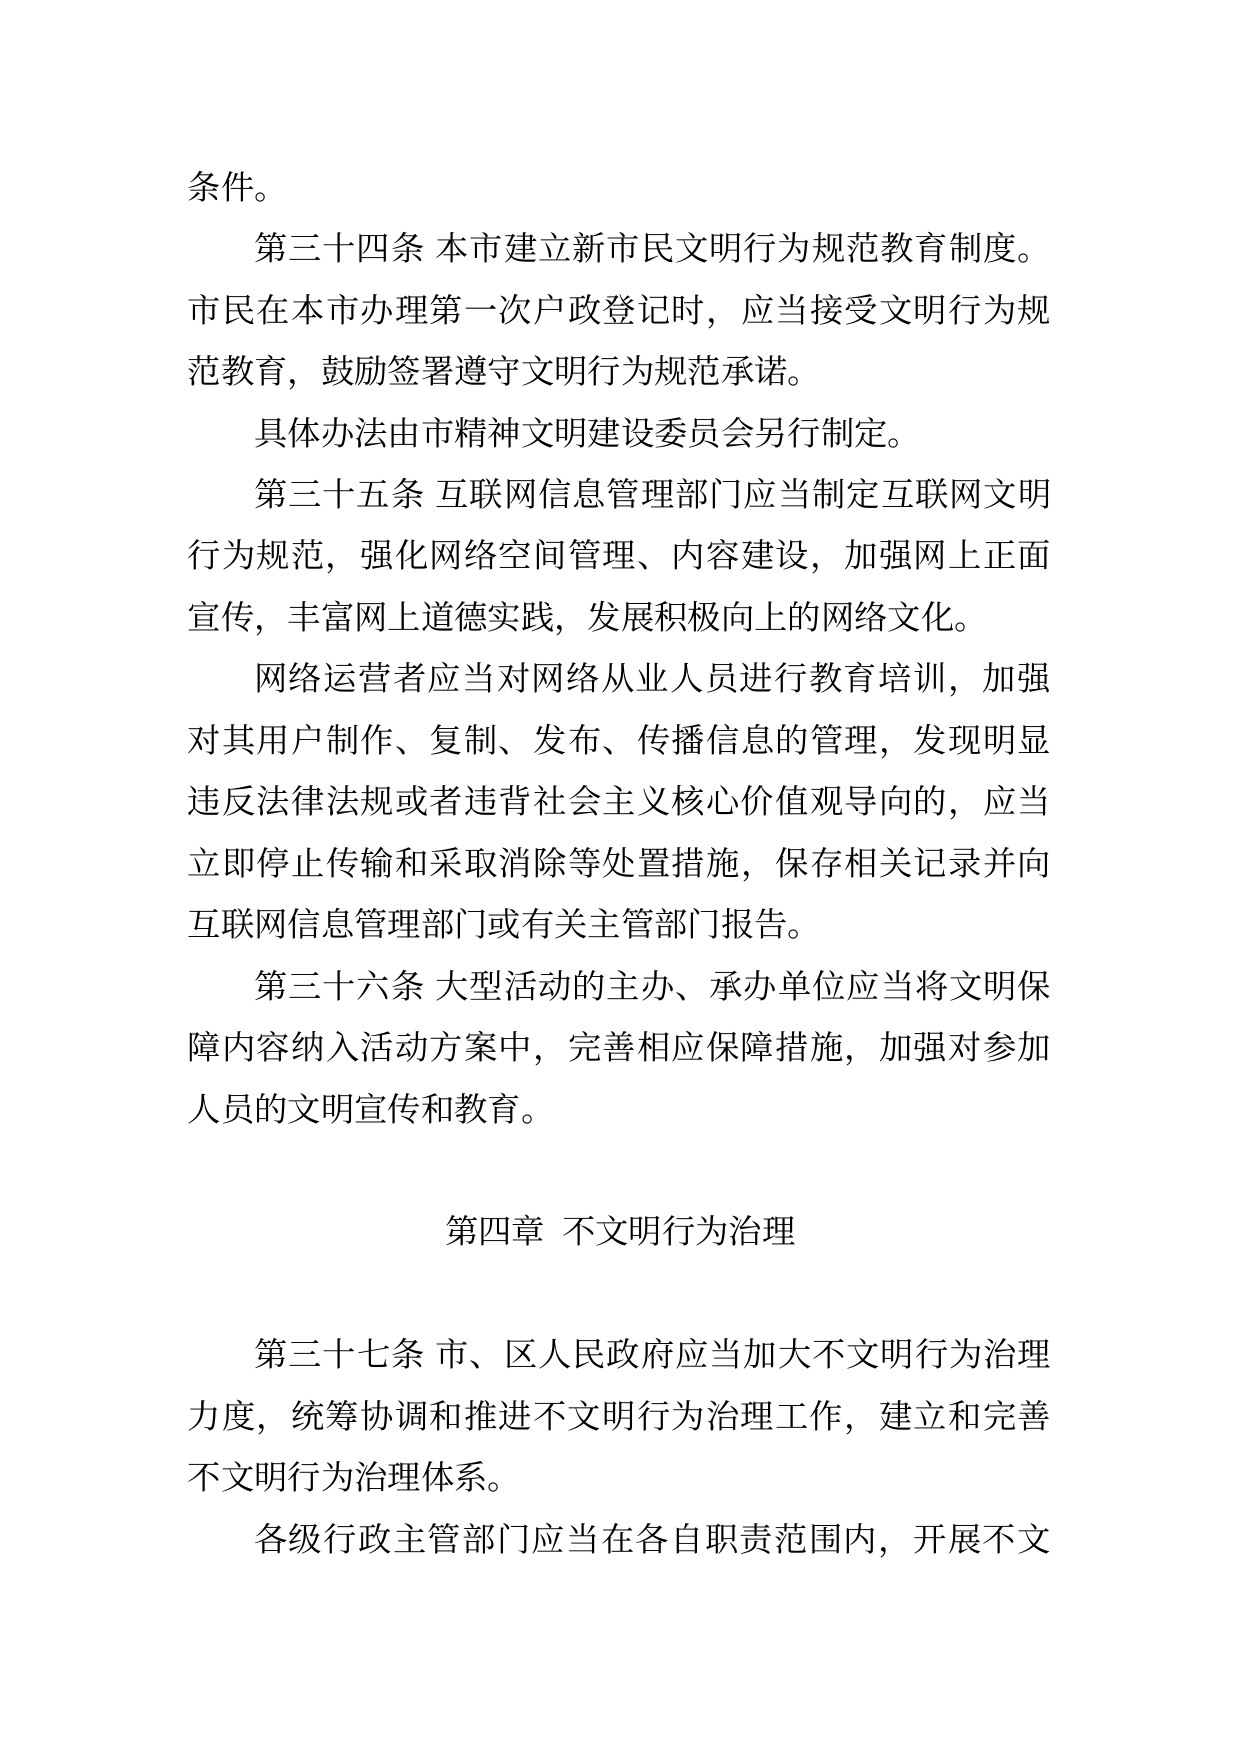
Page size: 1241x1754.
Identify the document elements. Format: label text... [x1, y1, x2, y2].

text 具体办法由市精神文明建设委员会另行制定。 [187, 396, 1053, 457]
text 第三十五条 互联网信息管理部门应当制定互联网文明行为规范，强化网络空间管理、内容建设，加强网上正面宣传，丰富网上道德实践，发展积极向上的网络文化。 [187, 457, 1053, 642]
text 第三十四条 本市建立新市民文明行为规范教育制度。市民在本市办理第一次户政登记时，应当接受文明行为规范教育，鼓励签署遵守文明行为规范承诺。 [187, 211, 1053, 396]
text 网络运营者应当对网络从业人员进行教育培训，加强对其用户制作、复制、发布、传播信息的管理，发现明显违反法律法规或者违背社会主义核心价值观导向的，应当立即停止传输和采取消除等处置措施，保存相关记录并向互联网信息管理部门或有关主管部门报告。 [187, 642, 1053, 949]
text 第三十六条 大型活动的主办、承办单位应当将文明保障内容纳入活动方案中，完善相应保障措施，加强对参加人员的文明宣传和教育。 [187, 949, 1053, 1133]
text 第三十七条 市、区人民政府应当加大不文明行为治理力度，统筹协调和推进不文明行为治理工作，建立和完善不文明行为治理体系。 [187, 1318, 1053, 1502]
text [187, 150, 1053, 211]
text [187, 1502, 1053, 1563]
text 第四章 不文明行为治理 [187, 1195, 1053, 1256]
